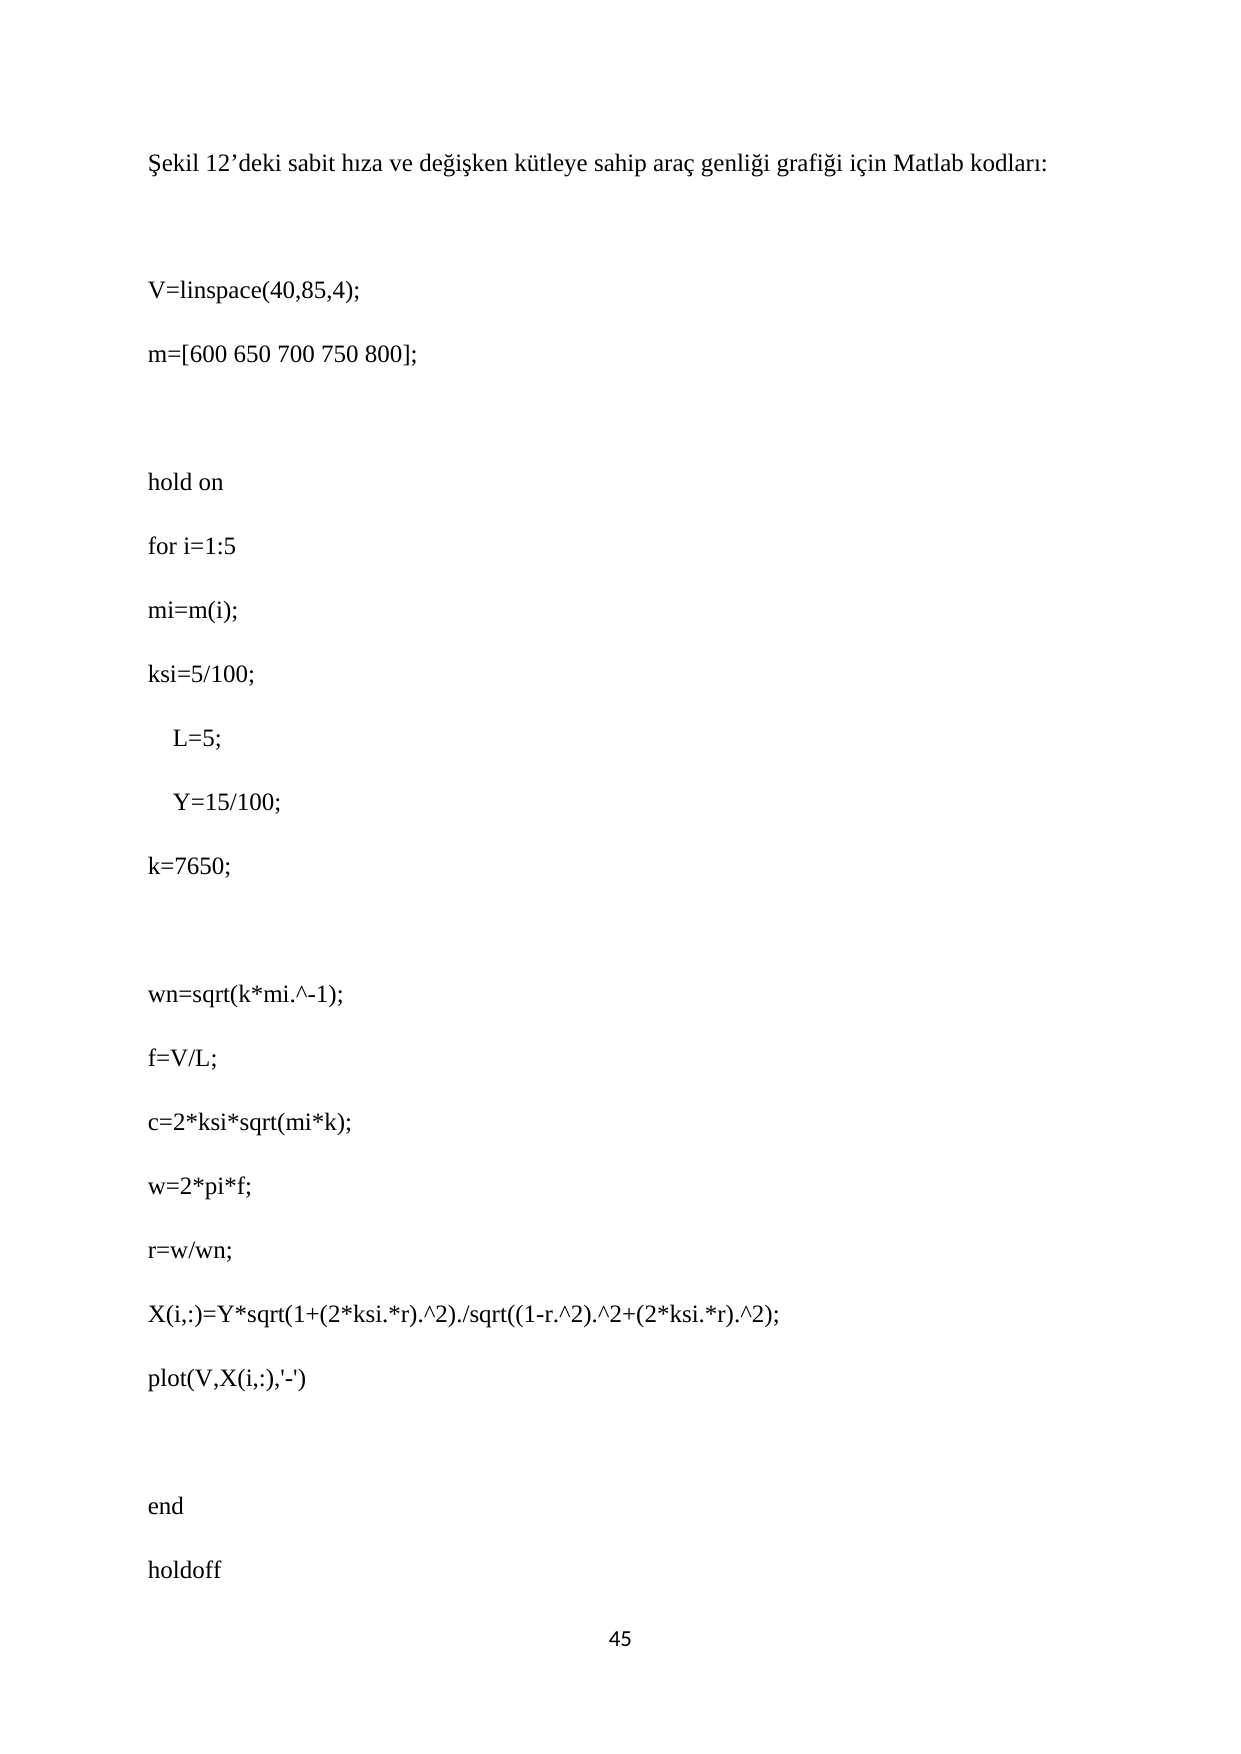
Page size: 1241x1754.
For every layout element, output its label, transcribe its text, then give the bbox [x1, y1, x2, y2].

text f=V/L; [148, 1043, 1093, 1072]
text end [148, 1491, 1093, 1519]
text hold on [148, 467, 1093, 496]
text c=2*ksi*sqrt(mi*k); [148, 1107, 1093, 1136]
text plot(V,X(i,:),'-') [148, 1363, 1093, 1392]
text wn=sqrt(k*mi.^-1); [148, 979, 1093, 1008]
text ksi=5/100; [148, 659, 1093, 688]
text for i=1:5 [148, 531, 1093, 560]
text w=2*pi*f; [148, 1171, 1093, 1200]
text mi=m(i); [148, 595, 1093, 624]
text m=[600 650 700 750 800]; [148, 339, 1093, 368]
text X(i,:)=Y*sqrt(1+(2*ksi.*r).^2)./sqrt((1-r.^2).^2+(2*ksi.*r).^2); [148, 1299, 1093, 1328]
text Şekil 12’deki sabit hıza ve değişken kütleye sahip araç genliği grafiği için Matlab kodları: [148, 148, 1093, 176]
text holdoff [148, 1555, 1093, 1583]
text Y=15/100; [148, 787, 1093, 816]
text r=w/wn; [148, 1235, 1093, 1264]
text V=linspace(40,85,4); [148, 276, 1093, 304]
text L=5; [148, 723, 1093, 752]
text k=7650; [148, 851, 1093, 880]
